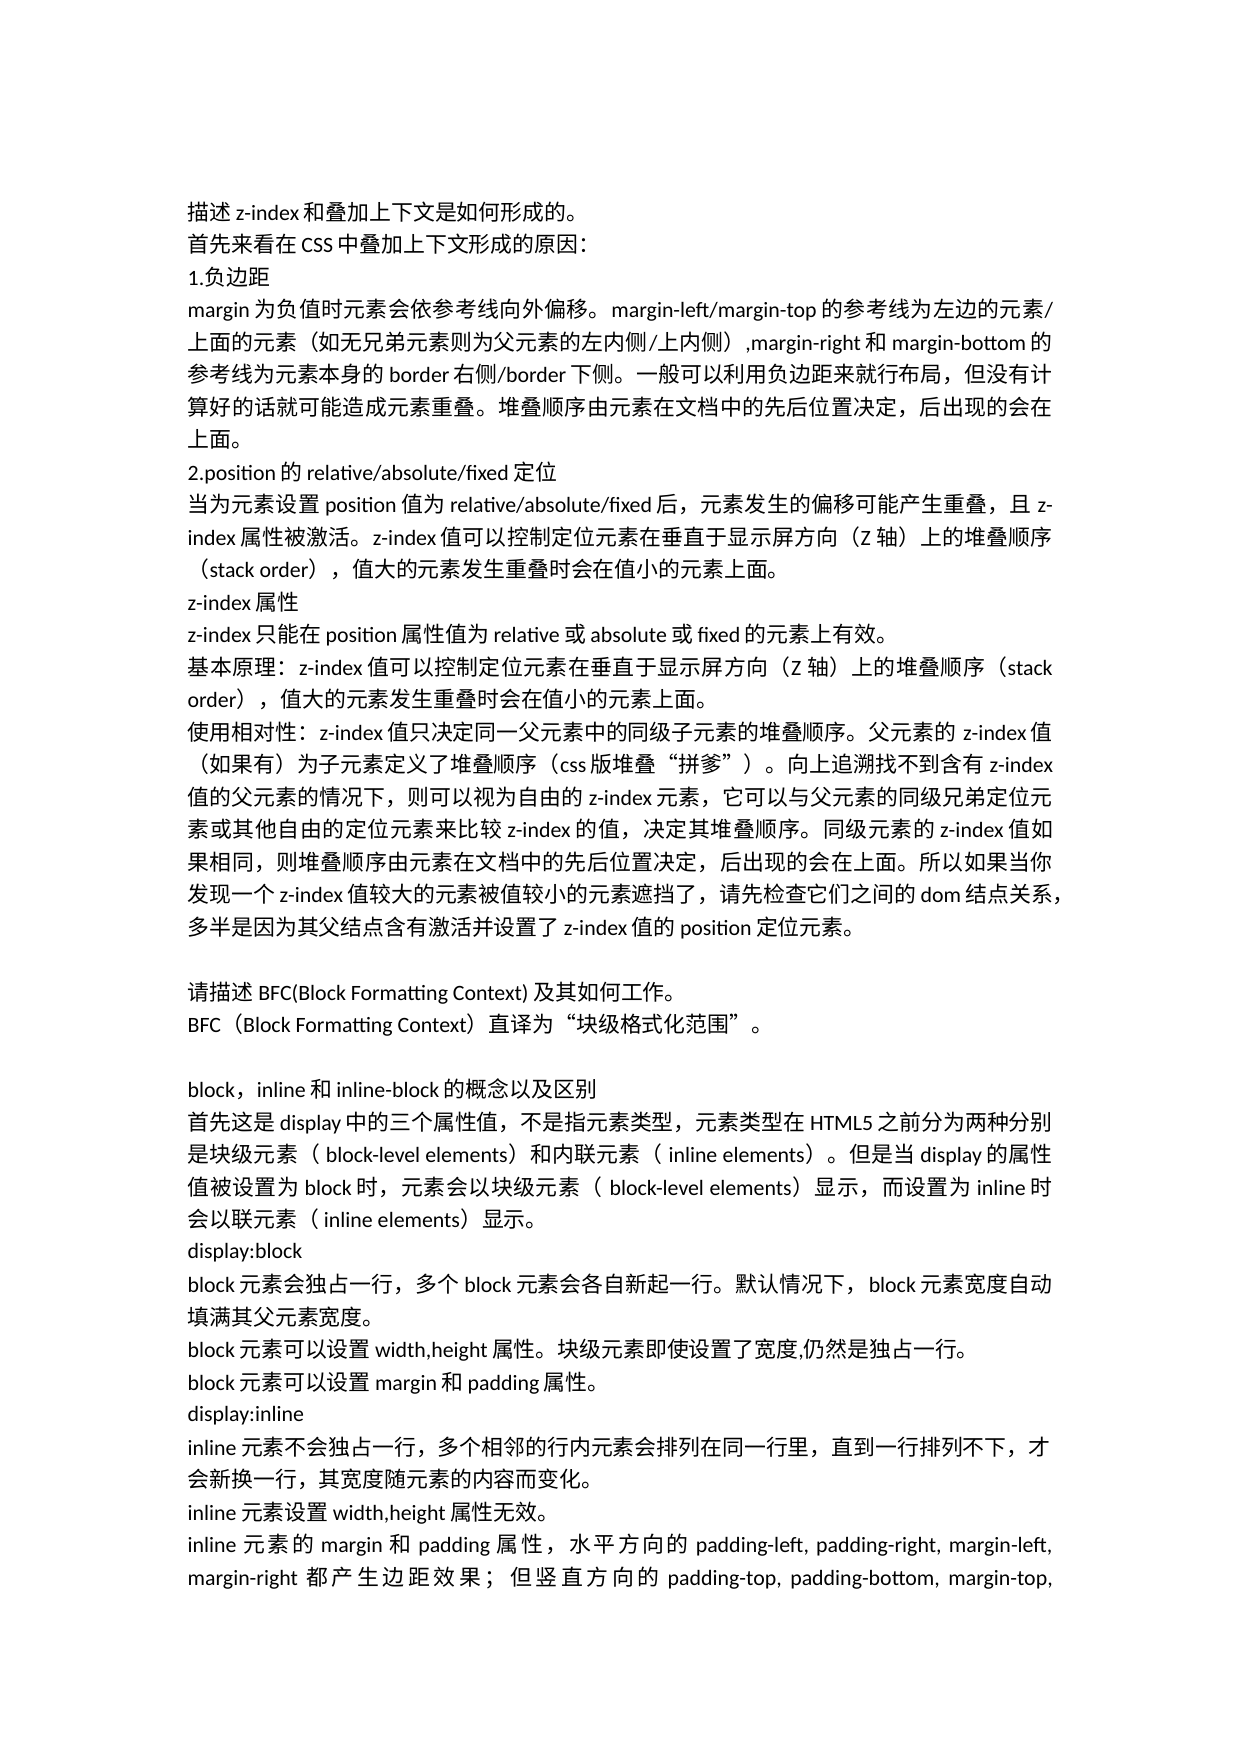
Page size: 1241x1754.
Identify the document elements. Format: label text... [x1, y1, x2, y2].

text display:inline [187, 1397, 1053, 1429]
text inline元素设置width,height属性无效。 [187, 1494, 1053, 1527]
text display:block [187, 1234, 1053, 1267]
text BFC（Block Formatting Context）直译为“块级格式化范围”。 [187, 1007, 1053, 1039]
text z-index属性 [187, 584, 1053, 617]
text 首先这是display中的三个属性值，不是指元素类型，元素类型在HTML5之前分为两种分别是块级元素（ block-level elements）和内联元素（ inline elements）。但是当display的属性值被设置为block时，元素会以块级元素（ block-level elements）显示，而设置为inline时会以联元素（ inline elements）显示。 [187, 1104, 1053, 1234]
text block元素会独占一行，多个block元素会各自新起一行。默认情况下，block元素宽度自动填满其父元素宽度。 [187, 1267, 1053, 1332]
text block元素可以设置margin和padding属性。 [187, 1364, 1053, 1397]
text 请描述 BFC(Block Formatting Context) 及其如何工作。 [187, 974, 1053, 1007]
text 描述z-index和叠加上下文是如何形成的。 [187, 194, 1053, 227]
text 1.负边距 [187, 259, 1053, 292]
text 首先来看在CSS中叠加上下文形成的原因： [187, 227, 1053, 259]
text 使用相对性：z-index值只决定同一父元素中的同级子元素的堆叠顺序。父元素的z-index值（如果有）为子元素定义了堆叠顺序（css版堆叠“拼爹”）。向上追溯找不到含有z-index值的父元素的情况下，则可以视为自由的z-index元素，它可以与父元素的同级兄弟定位元素或其他自由的定位元素来比较z-index的值，决定其堆叠顺序。同级元素的z-index值如果相同，则堆叠顺序由元素在文档中的先后位置决定，后出现的会在上面。所以如果当你发现一个z-index值较大的元素被值较小的元素遮挡了，请先检查它们之间的dom结点关系，多半是因为其父结点含有激活并设置了z-index值的position定位元素。 [187, 714, 1053, 942]
text 2.position的relative/absolute/fixed定位 [187, 454, 1053, 487]
text z-index只能在position属性值为relative或absolute或fixed的元素上有效。 [187, 617, 1053, 649]
text 基本原理：z-index值可以控制定位元素在垂直于显示屏方向（Z 轴）上的堆叠顺序（stack order），值大的元素发生重叠时会在值小的元素上面。 [187, 649, 1053, 714]
text margin为负值时元素会依参考线向外偏移。margin-left/margin-top的参考线为左边的元素/上面的元素（如无兄弟元素则为父元素的左内侧/上内侧）,margin-right和margin-bottom的参考线为元素本身的border右侧/border下侧。一般可以利用负边距来就行布局，但没有计算好的话就可能造成元素重叠。堆叠顺序由元素在文档中的先后位置决定，后出现的会在上面。 [187, 292, 1053, 454]
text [187, 1527, 1053, 1592]
text inline元素不会独占一行，多个相邻的行内元素会排列在同一行里，直到一行排列不下，才会新换一行，其宽度随元素的内容而变化。 [187, 1429, 1053, 1494]
text 当为元素设置position值为relative/absolute/fixed后，元素发生的偏移可能产生重叠，且z-index属性被激活。z-index值可以控制定位元素在垂直于显示屏方向（Z 轴）上的堆叠顺序（stack order），值大的元素发生重叠时会在值小的元素上面。 [187, 487, 1053, 584]
text block，inline和inline-block的概念以及区别 [187, 1072, 1053, 1104]
text block元素可以设置width,height属性。块级元素即使设置了宽度,仍然是独占一行。 [187, 1332, 1053, 1364]
